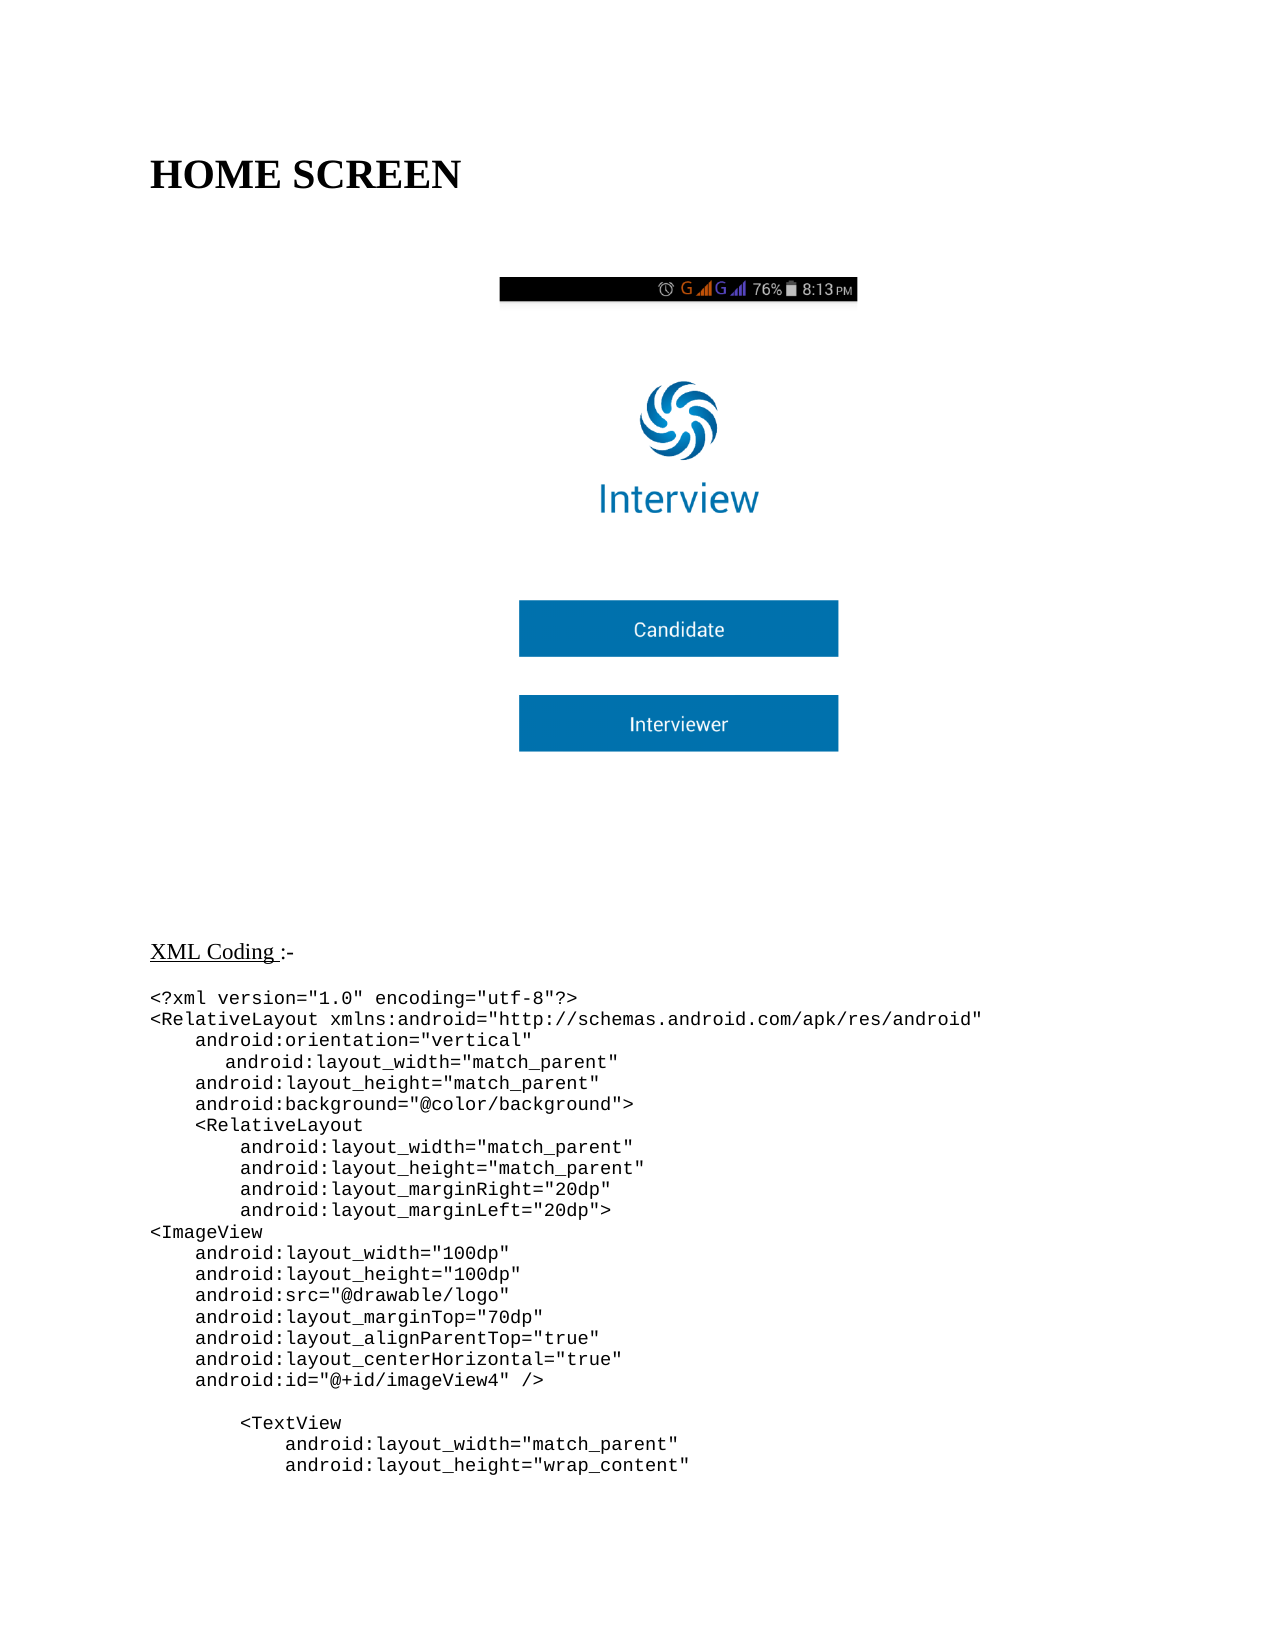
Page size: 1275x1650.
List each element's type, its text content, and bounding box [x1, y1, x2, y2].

text android:layout_width="match_parent" [150, 1435, 1125, 1456]
text android:layout_marginTop="70dp" [150, 1307, 1125, 1329]
text <TextView [150, 1414, 1125, 1435]
text <ImageView [150, 1222, 1125, 1244]
text android:layout_width="match_parent" [150, 1137, 1125, 1159]
text XML Coding :- [150, 938, 1125, 964]
text android:layout_marginRight="20dp" [150, 1180, 1125, 1201]
text android:id="@+id/imageView4" /> [150, 1371, 1125, 1392]
text android:layout_height="100dp" [150, 1265, 1125, 1286]
text android:background="@color/background"> [150, 1095, 1125, 1116]
text <RelativeLayout xmlns:android="http://schemas.android.com/apk/res/android" [150, 1010, 1125, 1031]
text android:layout_centerHorizontal="true" [150, 1350, 1125, 1371]
text android:orientation="vertical" android:layout_width="match_parent" [150, 1031, 1125, 1074]
text HOME SCREEN [150, 150, 1125, 198]
text android:layout_width="100dp" [150, 1244, 1125, 1265]
text android:src="@drawable/logo" [150, 1286, 1125, 1307]
text <RelativeLayout [150, 1116, 1125, 1137]
text android:layout_alignParentTop="true" [150, 1329, 1125, 1350]
text <?xml version="1.0" encoding="utf-8"?> [150, 989, 1125, 1010]
text android:layout_height="match_parent" [150, 1159, 1125, 1180]
text android:layout_height="wrap_content" [150, 1456, 1125, 1477]
text android:layout_marginLeft="20dp"> [150, 1201, 1125, 1222]
picture [499, 277, 858, 913]
text android:layout_height="match_parent" [150, 1074, 1125, 1095]
